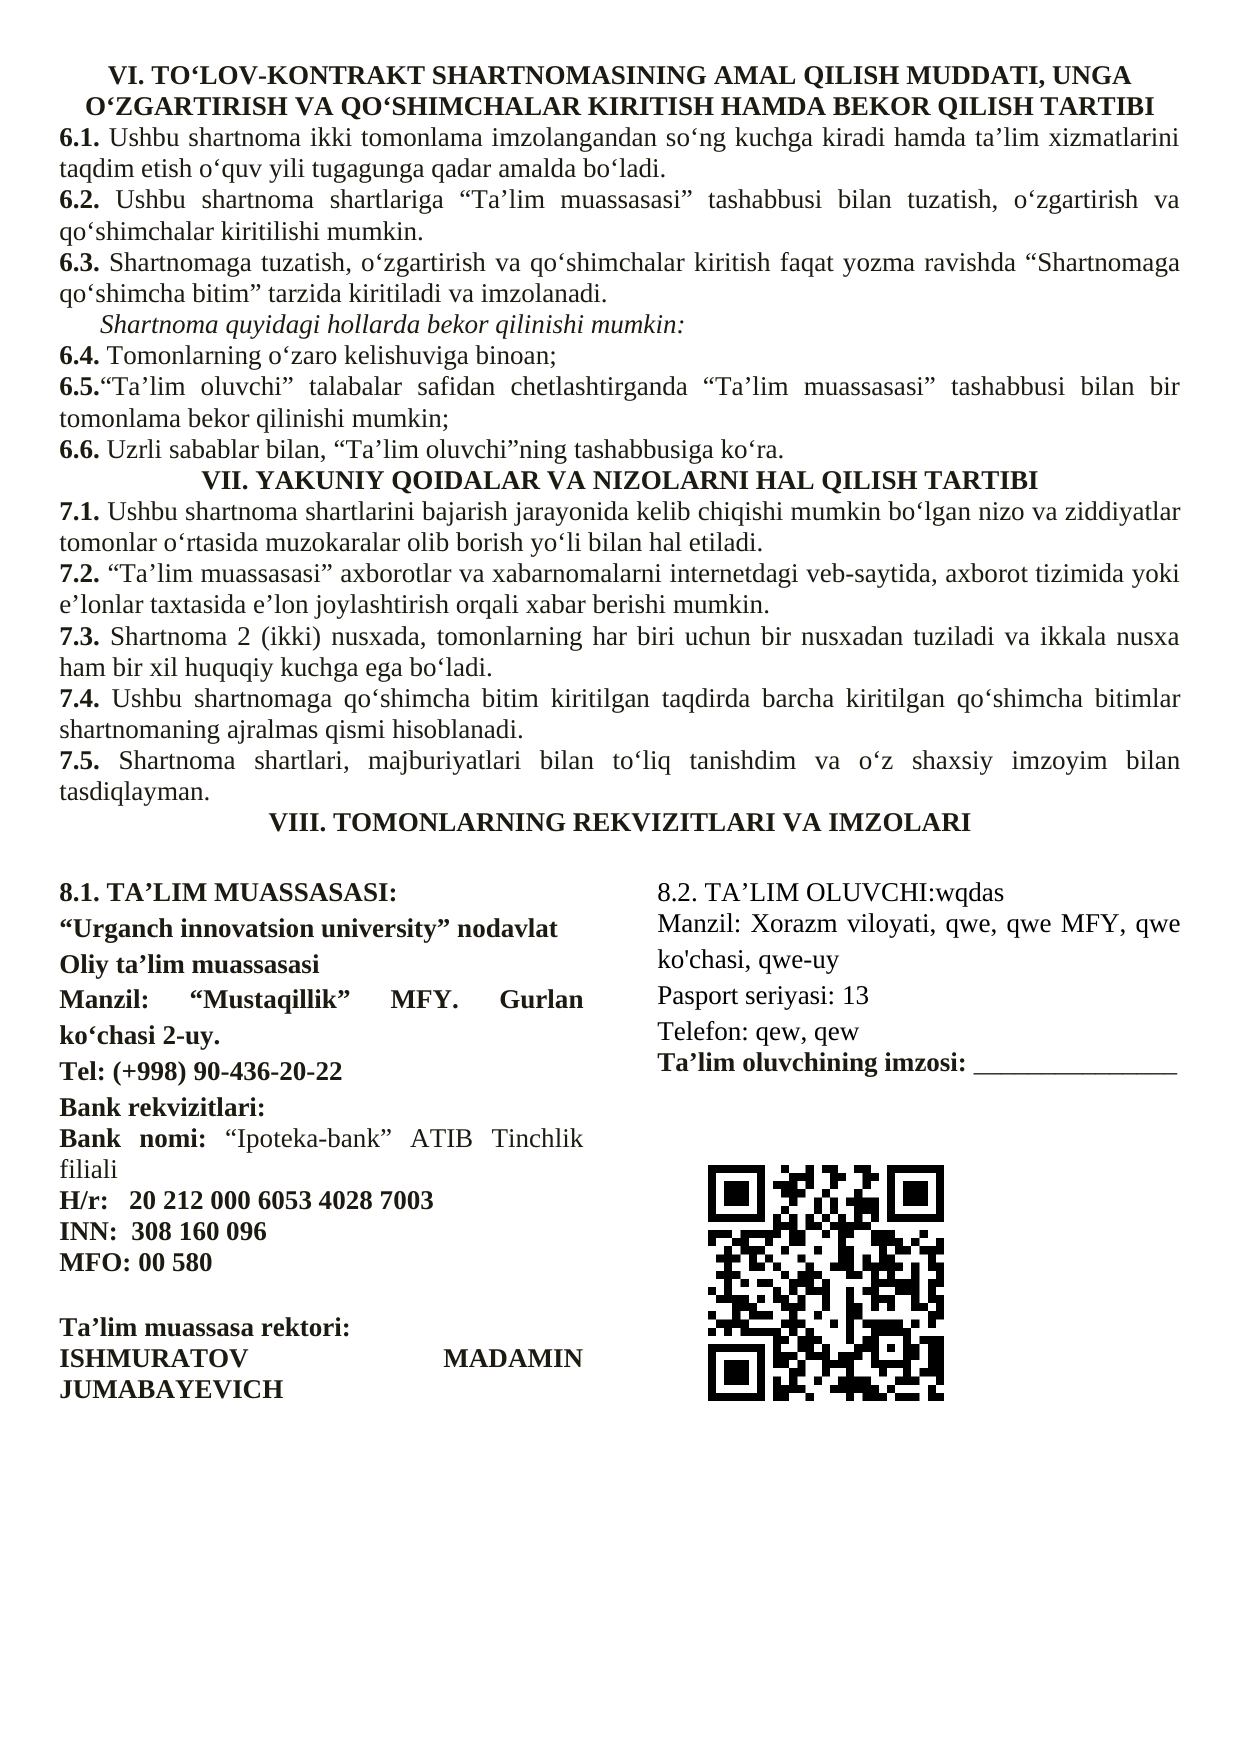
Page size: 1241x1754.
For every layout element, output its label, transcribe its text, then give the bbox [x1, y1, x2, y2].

text “Urganch innovatsion university” nodavlat Oliy ta’lim muassasasi [59, 912, 583, 979]
text 7.4. Ushbu shartnomaga qo‘shimcha bitim kiritilgan taqdirda barcha kiritilgan qo‘shimcha bitimlar shartnomaning ajralmas qismi hisoblanadi. [59, 682, 1181, 744]
text Tel: (+998) 90-436-20-22 [59, 1055, 583, 1086]
text Bank rekvizitlari: [59, 1091, 583, 1122]
text 7.1. Ushbu shartnoma shartlarini bajarish jarayonida kelib chiqishi mumkin bo‘lgan nizo va ziddiyatlar tomonlar o‘rtasida muzokaralar olib borish yo‘li bilan hal etiladi. [59, 495, 1181, 557]
text VII. YAKUNIY QOIDALAR VA NIZOLARNI HAL QILISH TARTIBI [59, 464, 1181, 495]
text 6.6. Uzrli sabablar bilan, “Ta’lim oluvchi”ning tashabbusiga ko‘ra. [59, 433, 1181, 464]
text INN: 308 160 096 [59, 1215, 583, 1246]
text MFO: 00 580 [59, 1246, 583, 1277]
text 6.4. Tomonlarning o‘zaro kelishuviga binoan; [59, 339, 1181, 371]
text VI. TO‘LOV-KONTRAKT SHARTNOMASINING AMAL QILISH MUDDATI, UNGA O‘ZGARTIRISH VA QO‘SHIMCHALAR KIRITISH HAMDA BEKOR QILISH TARTIBI [59, 59, 1181, 121]
text 6.1. Ushbu shartnoma ikki tomonlama imzolangandan so‘ng kuchga kiradi hamda ta’lim xizmatlarini taqdim etish o‘quv yili tugagunga qadar amalda bo‘ladi. [59, 121, 1181, 184]
text H/r: 20 212 000 6053 4028 7003 [59, 1184, 583, 1215]
text Manzil: Xorazm viloyati, qwe, qwe MFY, qwe ko'chasi, qwe-uy [657, 907, 1181, 974]
text Ta’lim oluvchining imzosi: _______________ [657, 1046, 1181, 1077]
text Pasport seriyasi: 13 [657, 979, 1181, 1010]
text VIII. TOMONLARNING REKVIZITLARI VA IMZOLARI [59, 807, 1181, 838]
text 6.3. Shartnomaga tuzatish, o‘zgartirish va qo‘shimchalar kiritish faqat yozma ravishda “Shartnomaga qo‘shimcha bitim” tarzida kiritiladi va imzolanadi. [59, 246, 1181, 308]
text Manzil: “Mustaqillik” MFY. Gurlan koʻchasi 2-uy. [59, 983, 583, 1050]
text 6.2. Ushbu shartnoma shartlariga “Ta’lim muassasasi” tashabbusi bilan tuzatish, o‘zgartirish va qo‘shimchalar kiritilishi mumkin. [59, 184, 1181, 246]
text Bank nomi: “Ipoteka-bank” ATIB Tinchlik filiali [59, 1122, 583, 1184]
text Telefon: qew, qew [657, 1014, 1181, 1046]
text 7.3. Shartnoma 2 (ikki) nusxada, tomonlarning har biri uchun bir nusxadan tuziladi va ikkala nusxa ham bir xil huquqiy kuchga ega bo‘ladi. [59, 620, 1181, 682]
text 8.1. TA’LIM MUASSASASI: [59, 876, 583, 907]
text Shartnoma quyidagi hollarda bekor qilinishi mumkin: [59, 308, 1181, 339]
text 7.2. “Ta’lim muassasasi” axborotlar va xabarnomalarni internetdagi veb-saytida, axborot tizimida yoki e’lonlar taxtasida e’lon joylashtirish orqali xabar berishi mumkin. [59, 557, 1181, 620]
picture [675, 1132, 976, 1433]
text 7.5. Shartnoma shartlari, majburiyatlari bilan to‘liq tanishdim va o‘z shaxsiy imzoyim bilan tasdiqlayman. [59, 744, 1181, 807]
text Ta’lim muassasa rektori: [59, 1311, 583, 1342]
text 6.5.“Ta’lim oluvchi” talabalar safidan chetlashtirganda “Ta’lim muassasasi” tashabbusi bilan bir tomonlama bekor qilinishi mumkin; [59, 371, 1181, 433]
text 8.2. TA’LIM OLUVCHI:wqdas [657, 876, 1181, 907]
text ISHMURATOV MADAMIN JUMABAYEVICH [59, 1342, 583, 1404]
